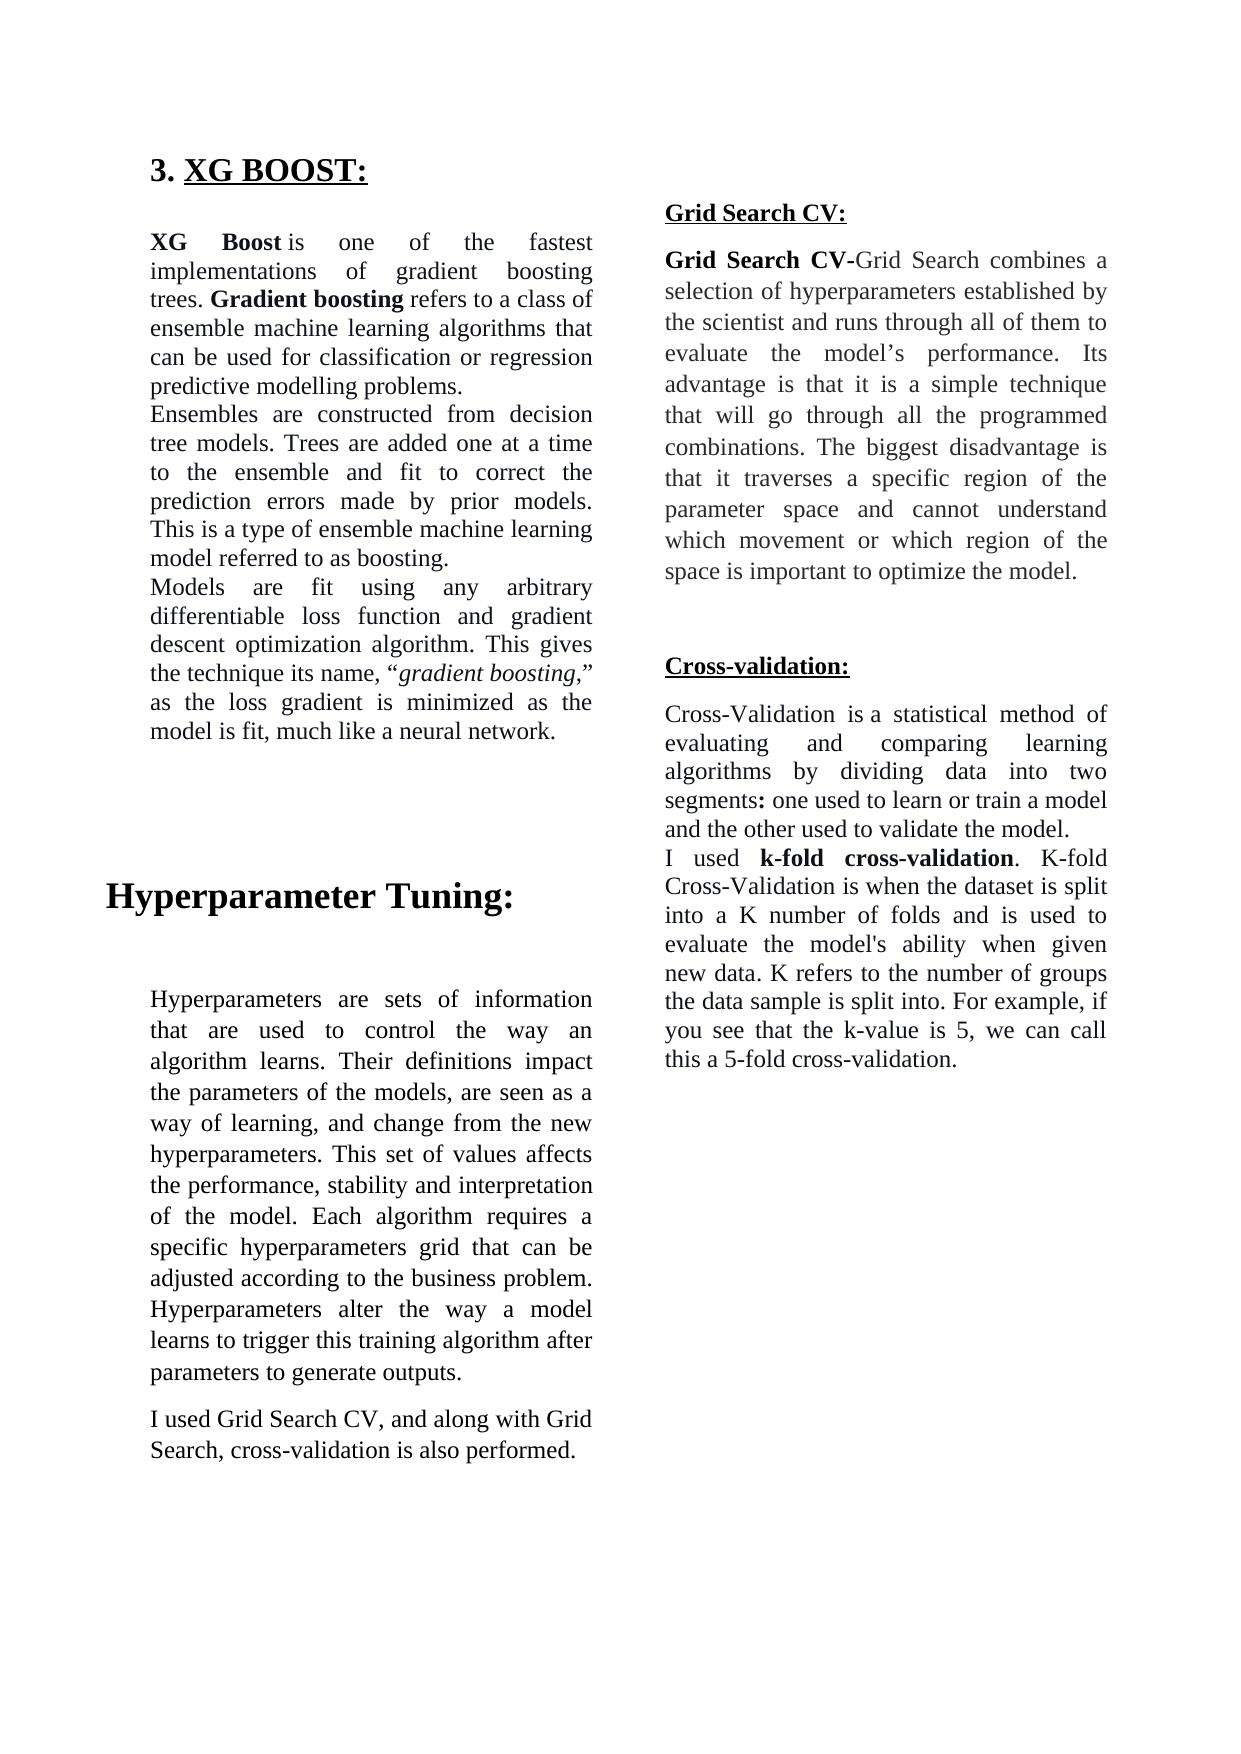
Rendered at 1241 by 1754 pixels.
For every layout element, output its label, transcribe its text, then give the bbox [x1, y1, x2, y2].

text Grid Search CV-Grid Search combines a selection of hyperparameters established by the scientist and runs through all of them to evaluate the model’s performance. Its advantage is that it is a simple technique that will go through all the programmed combinations. The biggest disadvantage is that it traverses a specific region of the parameter space and cannot understand which movement or which region of the space is important to optimize the model. [664, 413, 1107, 475]
text Hyperparameters are sets of information that are used to control the way an algorithm learns. Their definitions impact the parameters of the models, are seen as a way of learning, and change from the new hyperparameters. This set of values affects the performance, stability and interpretation of the model. Each algorithm requires a specific hyperparameters grid that can be adjusted according to the business problem. Hyperparameters alter the way a model learns to trigger this training algorithm after parameters to generate outputs. [150, 984, 593, 1385]
text Grid Search CV-Grid Search combines a selection of hyperparameters established by the scientist and runs through all of them to evaluate the model’s performance. Its advantage is that it is a simple technique that will go through all the programmed combinations. The biggest disadvantage is that it traverses a specific region of the parameter space and cannot understand which movement or which region of the space is important to optimize the model. [664, 476, 1107, 584]
text XG Boost is one of the fastest implementations of gradient boosting trees. Gradient boosting refers to a class of ensemble machine learning algorithms that can be used for classification or regression predictive modelling problems. [150, 227, 593, 399]
text Ensembles are constructed from decision tree models. Trees are added one at a time to the ensemble and fit to correct the prediction errors made by prior models. This is a type of ensemble machine learning model referred to as boosting. [150, 399, 593, 572]
text Grid Search CV-Grid Search combines a selection of hyperparameters established by the scientist and runs through all of them to evaluate the model’s performance. Its advantage is that it is a simple technique that will go through all the programmed combinations. The biggest disadvantage is that it traverses a specific region of the parameter space and cannot understand which movement or which region of the space is important to optimize the model. [664, 245, 1107, 319]
text Grid Search CV-Grid Search combines a selection of hyperparameters established by the scientist and runs through all of them to evaluate the model’s performance. Its advantage is that it is a simple technique that will go through all the programmed combinations. The biggest disadvantage is that it traverses a specific region of the parameter space and cannot understand which movement or which region of the space is important to optimize the model. [664, 320, 1107, 412]
text I used Grid Search CV, and along with Grid Search, cross-validation is also performed. [150, 1404, 593, 1464]
list 3. XG BOOST: [150, 150, 576, 188]
text Hyperparameter Tuning: [106, 873, 576, 916]
text Models are fit using any arbitrary differentiable loss function and gradient descent optimization algorithm. This gives the technique its name, “gradient boosting,” as the loss gradient is minimized as the model is fit, much like a neural network. [150, 572, 593, 744]
text I used k-fold cross-validation. K-fold Cross-Validation is when the dataset is split into a K number of folds and is used to evaluate the model's ability when given new data. K refers to the number of groups the data sample is split into. For example, if you see that the k-value is 5, we can call this a 5-fold cross-validation. [664, 843, 1107, 1073]
text Grid Search CV: [664, 198, 1107, 226]
text Cross-Validation is a statistical method of evaluating and comparing learning algorithms by dividing data into two segments: one used to learn or train a model and the other used to validate the model. [664, 699, 1107, 843]
text Cross-validation: [664, 651, 1090, 680]
